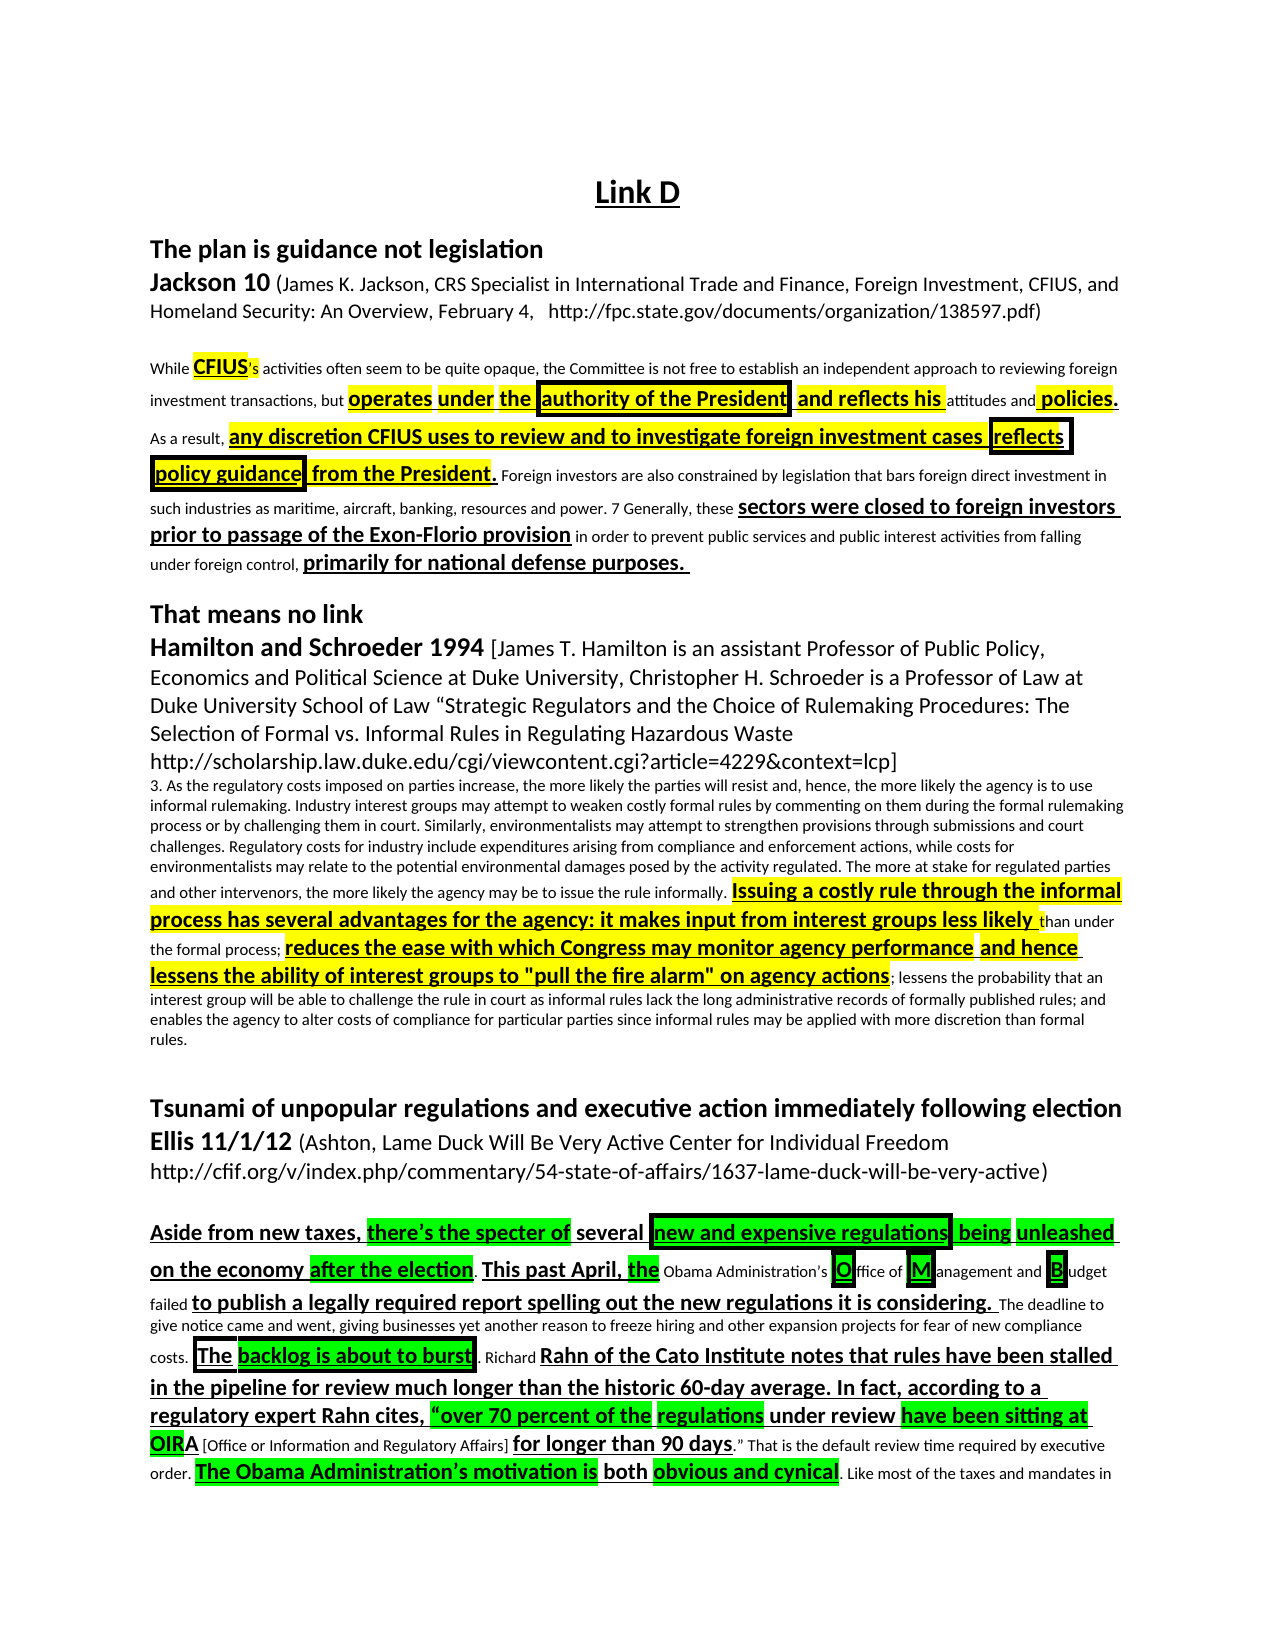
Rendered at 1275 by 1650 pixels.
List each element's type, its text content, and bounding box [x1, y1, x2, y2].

text Hamilton and Schroeder 1994 [James T. Hamilton is an assistant Professor of Public Policy, Economics and Political Science at Duke University, Christopher H. Schroeder is a Professor of Law at Duke University School of Law “Strategic Regulators and the Choice of Rulemaking Procedures: The Selection of Formal vs. Informal Rules in Regulating Hazardous Waste http://scholarship.law.duke.edu/cgi/viewcontent.cgi?article=4229&context=lcp] [150, 630, 1125, 775]
subtitle Link D [150, 171, 1125, 212]
text http://cfif.org/v/index.php/commentary/54-state-of-affairs/1637-lame-duck-will-be-very-active) [150, 1157, 1125, 1185]
text Jackson 10 (James K. Jackson, CRS Specialist in International Trade and Finance, Foreign Investment, CFIUS, and Homeland Security: An Overview, February 4, http://fpc.state.gov/documents/organization/138597.pdf) [150, 265, 1125, 324]
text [150, 1213, 1125, 1486]
subtitle The plan is guidance not legislation [150, 232, 1125, 265]
text While CFIUS’s activities often seem to be quite opaque, the Committee is not free to establish an independent approach to reviewing foreign investment transactions, but operates under the authority of the President and reflects his attitudes and policies. As a result, any discretion CFIUS uses to review and to investigate foreign investment cases reflects policy guidance from the President. Foreign investors are also constrained by legislation that bars foreign direct investment in such industries as maritime, aircraft, banking, resources and power. 7 Generally, these sectors were closed to foreign investors prior to passage of the Exon-Florio provision in order to prevent public services and public interest activities from falling under foreign control, primarily for national defense purposes. [150, 352, 1125, 576]
subtitle Tsunami of unpopular regulations and executive action immediately following election [150, 1091, 1125, 1124]
text 3. As the regulatory costs imposed on parties increase, the more likely the parties will resist and, hence, the more likely the agency is to use informal rulemaking. Industry interest groups may attempt to weaken costly formal rules by commenting on them during the formal rulemaking process or by challenging them in court. Similarly, environmentalists may attempt to strengthen provisions through submissions and court challenges. Regulatory costs for industry include expenditures arising from compliance and enforcement actions, while costs for environmentalists may relate to the potential environmental damages posed by the activity regulated. The more at stake for regulated parties and other intervenors, the more likely the agency may be to issue the rule informally. Issuing a costly rule through the informal process has several advantages for the agency: it makes input from interest groups less likely than under the formal process; reduces the ease with which Congress may monitor agency performance and hence lessens the ability of interest groups to "pull the fire alarm" on agency actions; lessens the probability that an interest group will be able to challenge the rule in court as informal rules lack the long administrative records of formally published rules; and enables the agency to alter costs of compliance for particular parties since informal rules may be applied with more discretion than formal rules. [150, 775, 1125, 1050]
text Ellis 11/1/12 (Ashton, Lame Duck Will Be Very Active Center for Individual Freedom [150, 1124, 1125, 1157]
subtitle That means no link [150, 597, 1125, 630]
